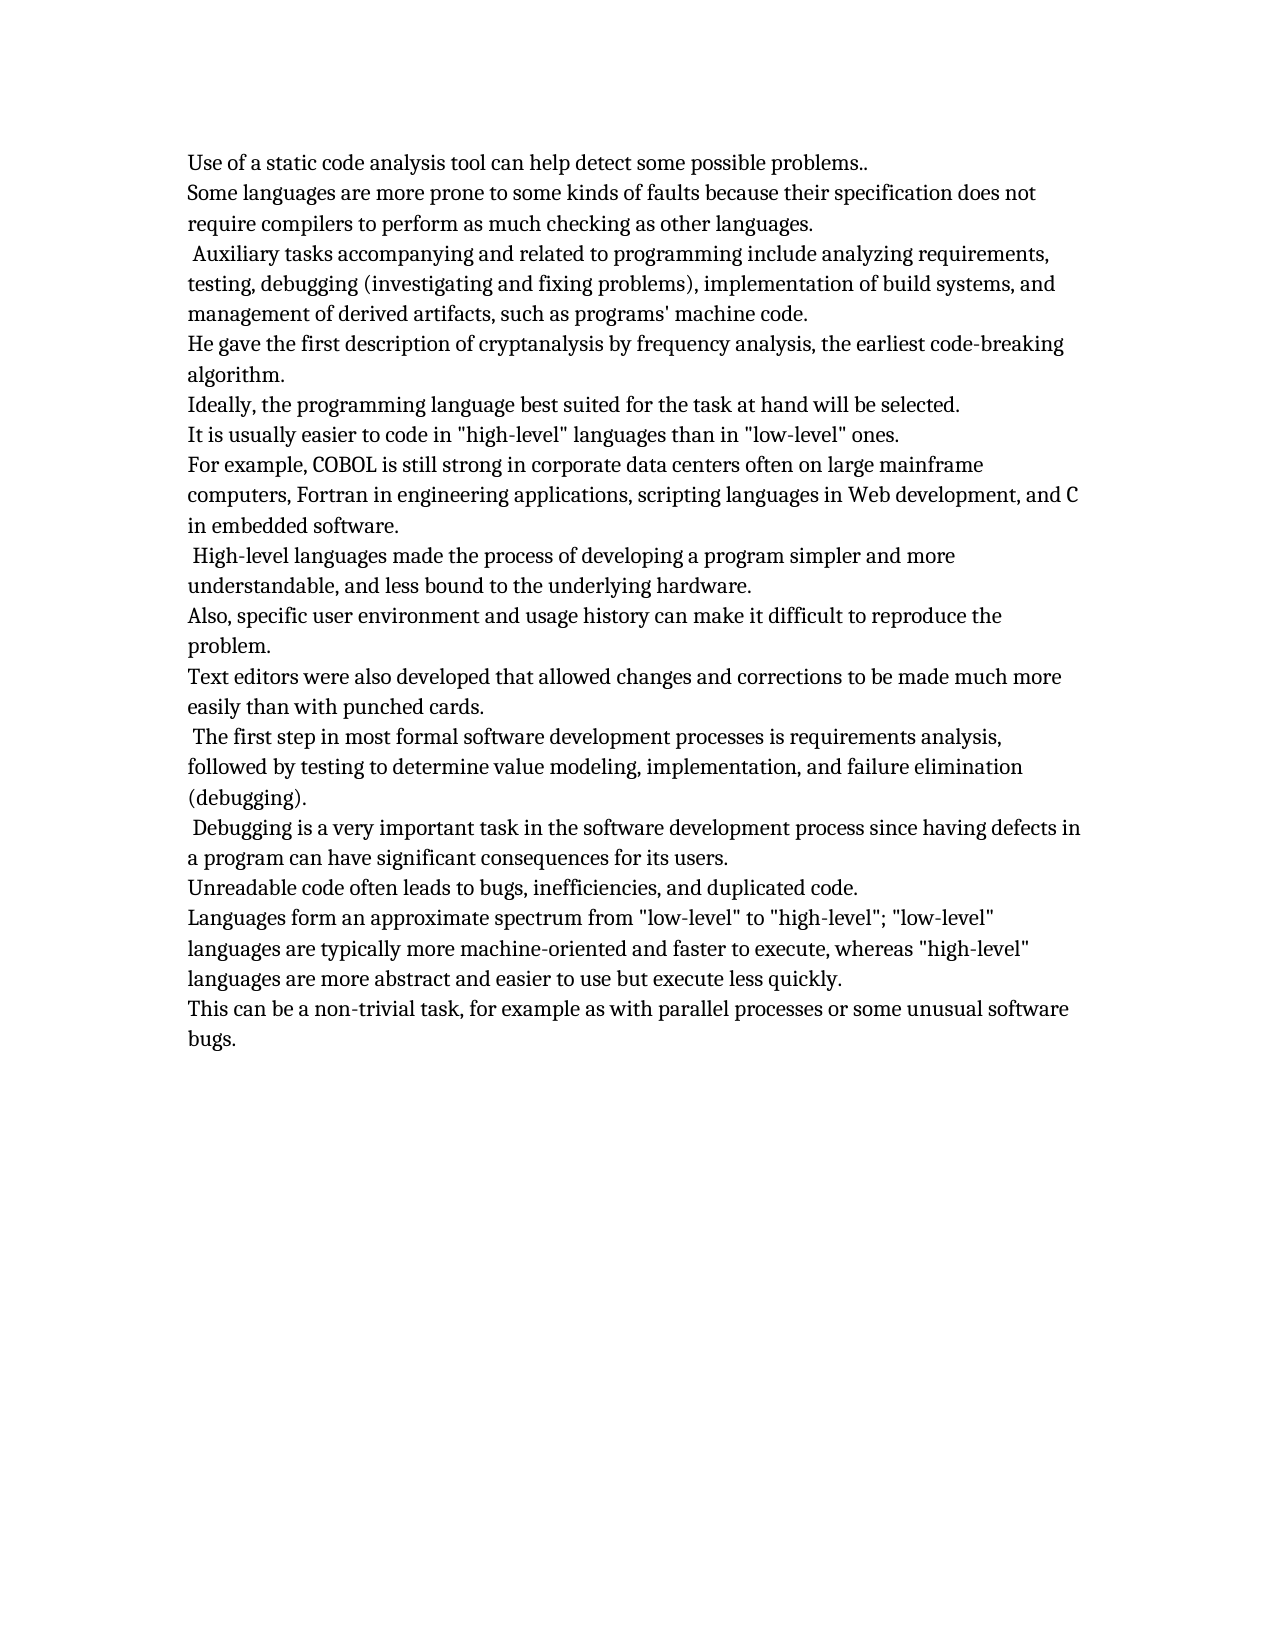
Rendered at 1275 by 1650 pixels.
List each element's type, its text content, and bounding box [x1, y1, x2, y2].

text Use of a static code analysis tool can help detect some possible problems.. Some languages are more prone to some kinds of faults because their specification does not require compilers to perform as much checking as other languages. Auxiliary tasks accompanying and related to programming include analyzing requirements, testing, debugging (investigating and fixing problems), implementation of build systems, and management of derived artifacts, such as programs' machine code. He gave the first description of cryptanalysis by frequency analysis, the earliest code-breaking algorithm. Ideally, the programming language best suited for the task at hand will be selected. It is usually easier to code in "high-level" languages than in "low-level" ones. For example, COBOL is still strong in corporate data centers often on large mainframe computers, Fortran in engineering applications, scripting languages in Web development, and C in embedded software. High-level languages made the process of developing a program simpler and more understandable, and less bound to the underlying hardware. Also, specific user environment and usage history can make it difficult to reproduce the problem. Text editors were also developed that allowed changes and corrections to be made much more easily than with punched cards. The first step in most formal software development processes is requirements analysis, followed by testing to determine value modeling, implementation, and failure elimination (debugging). Debugging is a very important task in the software development process since having defects in a program can have significant consequences for its users. Unreadable code often leads to bugs, inefficiencies, and duplicated code. Languages form an approximate spectrum from "low-level" to "high-level"; "low-level" languages are typically more machine-oriented and faster to execute, whereas "high-level" languages are more abstract and easier to use but execute less quickly. This can be a non-trivial task, for example as with parallel processes or some unusual software bugs. [187, 150, 1087, 1052]
